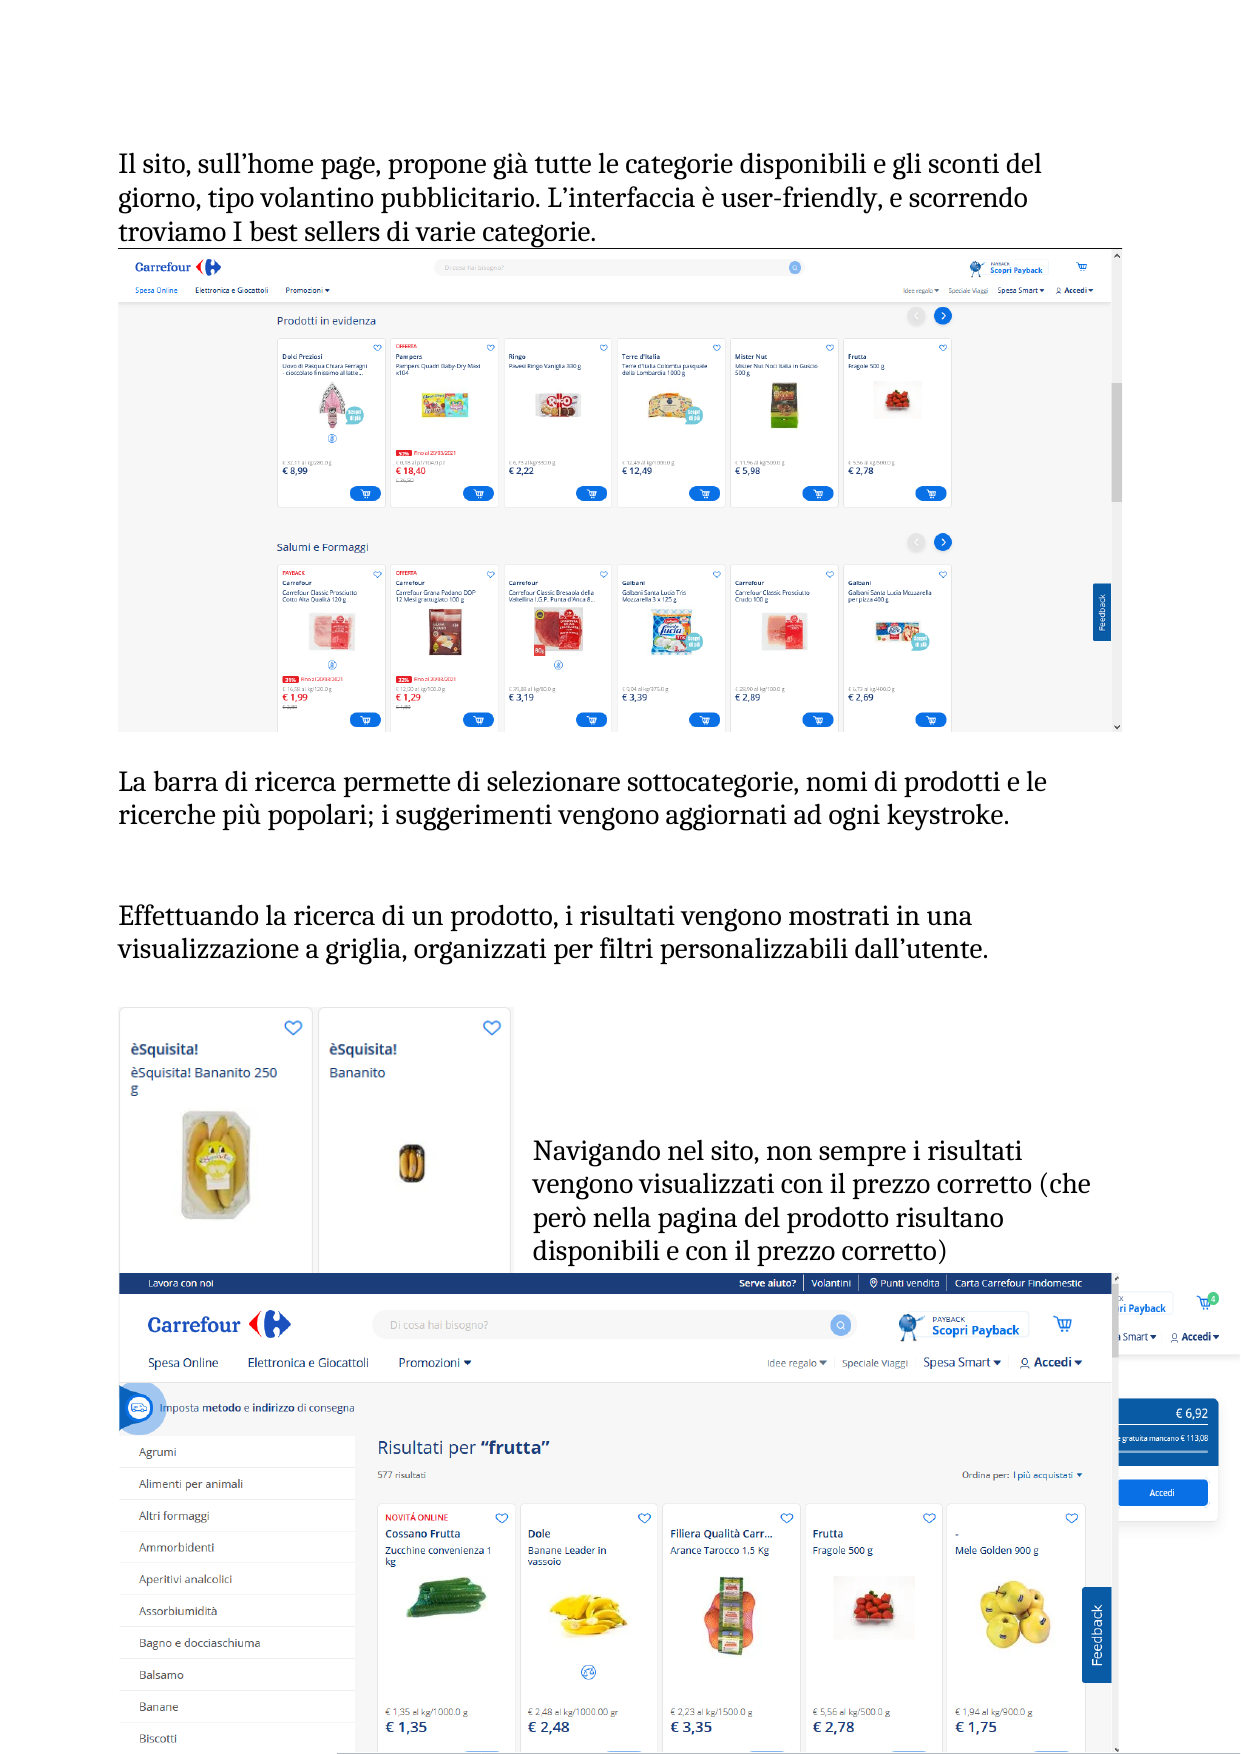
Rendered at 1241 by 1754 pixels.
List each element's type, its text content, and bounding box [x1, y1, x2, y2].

picture [118, 1007, 1241, 1754]
text Navigando nel sito, non sempre i risultati vengono visualizzati con il prezzo corretto (che però nella pagina del prodotto risultano disponibili e con il prezzo corretto) [514, 1134, 1122, 1268]
text La barra di ricerca permette di selezionare sottocategorie, nomi di prodotti e le ricerche più popolari; i suggerimenti vengono aggiornati ad ogni keystroke. [118, 765, 1122, 832]
text Effettuando la ricerca di un prodotto, i risultati vengono mostrati in una visualizzazione a griglia, organizzati per filtri personalizzabili dall’utente. [118, 899, 1122, 966]
text Il sito, sull’home page, propone già tutte le categorie disponibili e gli sconti del giorno, tipo volantino pubblicitario. L’interfaccia è user-friendly, e scorrendo troviamo I best sellers di varie categorie. [118, 148, 1122, 248]
picture [118, 248, 1123, 732]
